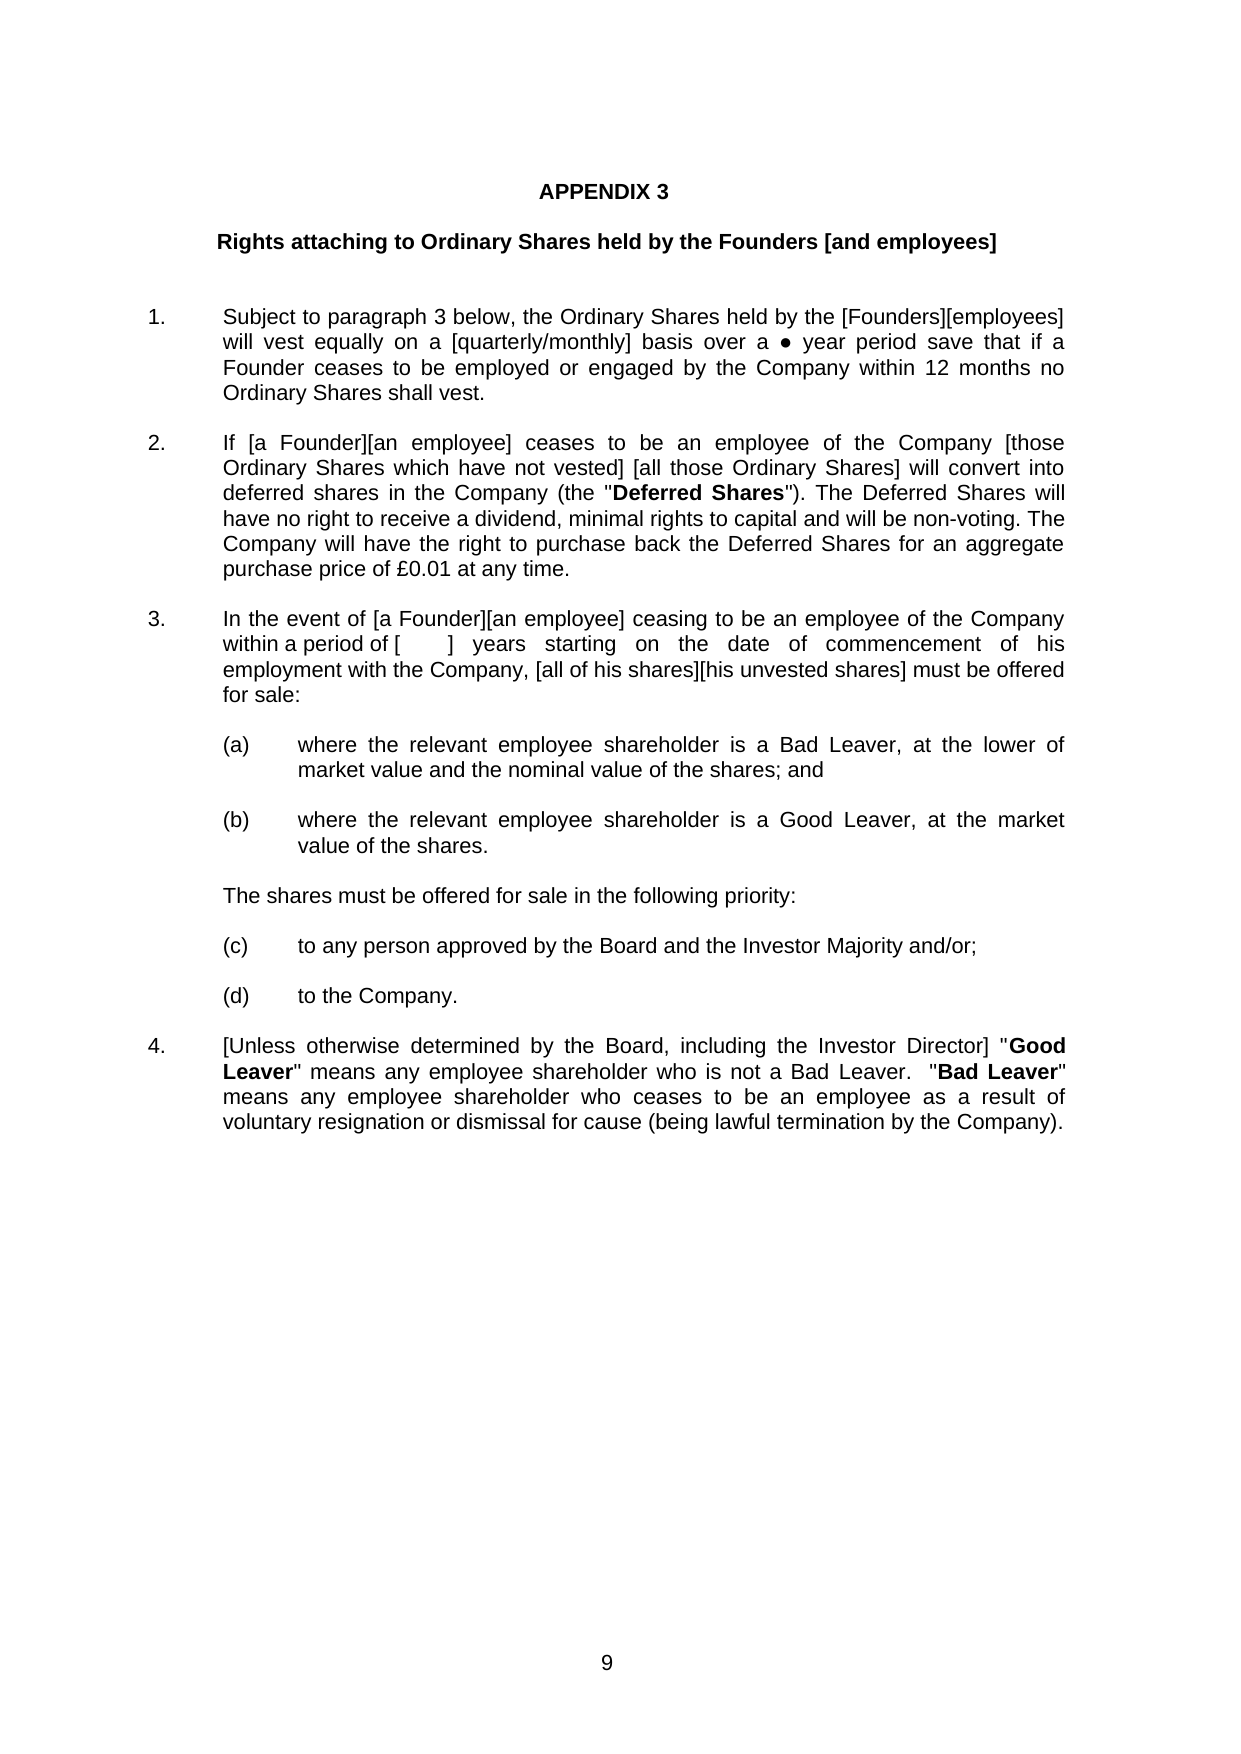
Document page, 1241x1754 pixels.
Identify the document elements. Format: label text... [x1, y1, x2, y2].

text Subject to paragraph 3 below, the Ordinary Shares held by the [Founders][employees] will vest equally on a [quarterly/monthly] basis over a ● year period save that if a Founder ceases to be employed or engaged by the Company within 12 months no Ordinary Shares shall vest. [148, 304, 1066, 405]
text to any person approved by the Board and the Investor Majority and/or; [223, 933, 1066, 958]
text If [a Founder][an employee] ceases to be an employee of the Company [those Ordinary Shares which have not vested] [all those Ordinary Shares] will convert into deferred shares in the Company (the "Deferred Shares"). The Deferred Shares will have no right to receive a dividend, minimal rights to capital and will be non-voting. The Company will have the right to purchase back the Deferred Shares for an aggregate purchase price of £0.01 at any time. [148, 430, 1066, 581]
subtitle Rights attaching to Ordinary Shares held by the Founders [and employees] [148, 229, 1066, 254]
text where the relevant employee shareholder is a Bad Leaver, at the lower of market value and the nominal value of the shares; and [223, 732, 1066, 782]
text The shares must be offered for sale in the following priority: [223, 883, 1066, 908]
text In the event of [a Founder][an employee] ceasing to be an employee of the Company within a period of [ ] years starting on the date of commencement of his employment with the Company, [all of his shares][his unvested shares] must be offered for sale: [148, 606, 1066, 707]
text [Unless otherwise determined by the Board, including the Investor Director] "Good Leaver" means any employee shareholder who is not a Bad Leaver. "Bad Leaver" means any employee shareholder who ceases to be an employee as a result of voluntary resignation or dismissal for cause (being lawful termination by the Company). [148, 1033, 1066, 1134]
text to the Company. [223, 983, 1066, 1008]
text where the relevant employee shareholder is a Good Leaver, at the market value of the shares. [223, 807, 1066, 858]
